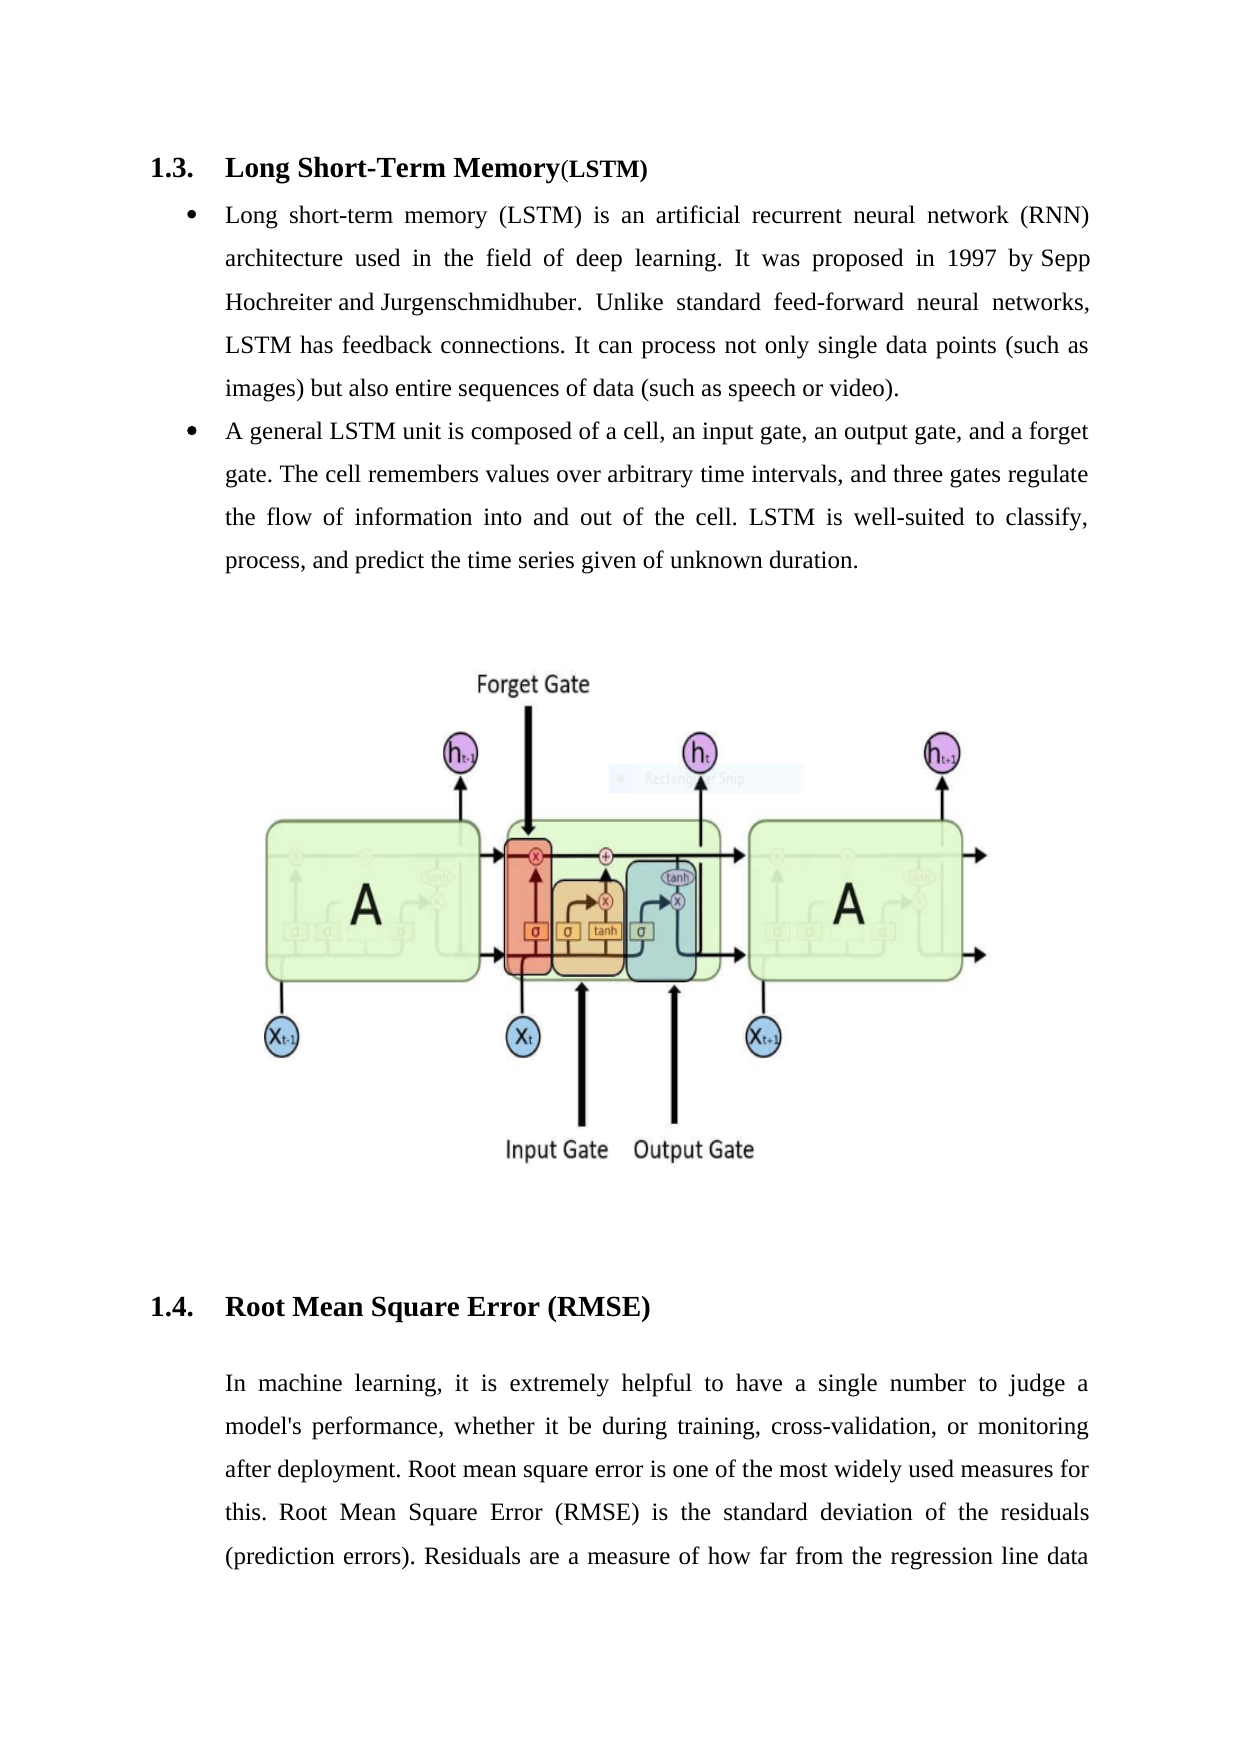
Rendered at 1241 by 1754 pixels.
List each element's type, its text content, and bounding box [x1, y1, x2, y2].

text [225, 1368, 1090, 1570]
list Root Mean Square Error (RMSE) [150, 1289, 1090, 1322]
list Long Short-Term Memory(LSTM) [150, 150, 225, 183]
list Long short-term memory (LSTM) is an artificial recurrent neural network (RNN) architecture used in the field of deep learning. It was proposed in 1997 by Sepp Hochreiter and Jurgenschmidhuber. Unlike standard feed-forward neural networks, LSTM has feedback connections. It can process not only single data points (such as images) but also entire sequences of data (such as speech or video). [187, 200, 1090, 402]
list A general LSTM unit is composed of a cell, an input gate, an output gate, and a forget gate. The cell remembers values over arbitrary time intervals, and three gates regulate the flow of information into and out of the cell. LSTM is well-suited to classify, process, and predict the time series given of unknown duration. [187, 416, 1090, 574]
picture [227, 648, 1013, 1186]
list Long Short-Term Memory(LSTM) [560, 150, 1090, 183]
